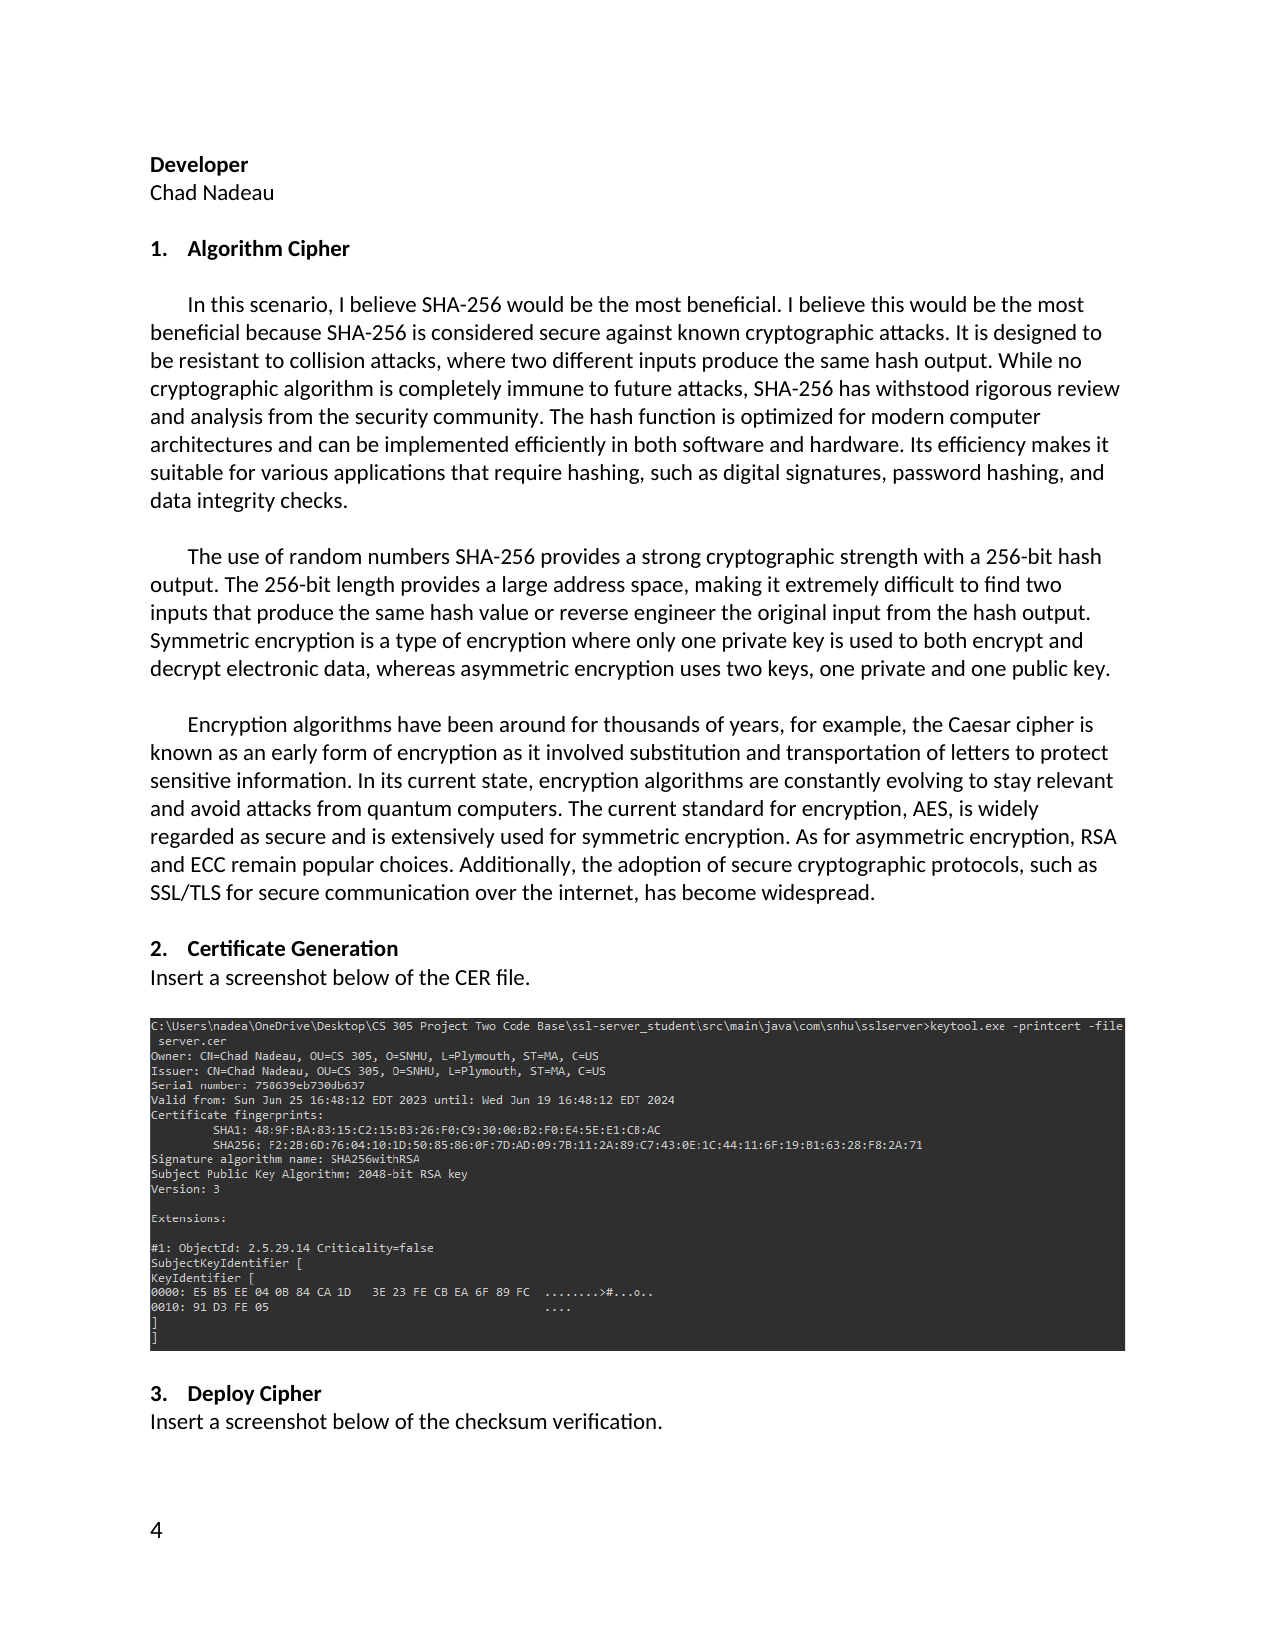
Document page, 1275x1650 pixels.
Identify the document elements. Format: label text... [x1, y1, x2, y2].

subtitle Certificate Generation [150, 934, 1125, 963]
text Encryption algorithms have been around for thousands of years, for example, the Caesar cipher is known as an early form of encryption as it involved substitution and transportation of letters to protect sensitive information. In its current state, encryption algorithms are constantly evolving to stay relevant and avoid attacks from quantum computers. The current standard for encryption, AES, is widely regarded as secure and is extensively used for symmetric encryption. As for asymmetric encryption, RSA and ECC remain popular choices. Additionally, the adoption of secure cryptographic protocols, such as SSL/TLS for secure communication over the internet, has become widespread. [150, 710, 1125, 907]
subtitle Developer [150, 150, 1125, 178]
picture [150, 1018, 1125, 1351]
text The use of random numbers SHA-256 provides a strong cryptographic strength with a 256-bit hash output. The 256-bit length provides a large address space, making it extremely difficult to find two inputs that produce the same hash value or reverse engineer the original input from the hash output. Symmetric encryption is a type of encryption where only one private key is used to both encrypt and decrypt electronic data, whereas asymmetric encryption uses two keys, one private and one public key. [150, 542, 1125, 682]
text Chad Nadeau [150, 178, 1125, 206]
text Insert a screenshot below of the CER file. [150, 963, 1125, 991]
subtitle Deploy Cipher [150, 1379, 1125, 1407]
subtitle Algorithm Cipher [150, 234, 1125, 262]
text In this scenario, I believe SHA-256 would be the most beneficial. I believe this would be the most beneficial because SHA-256 is considered secure against known cryptographic attacks. It is designed to be resistant to collision attacks, where two different inputs produce the same hash output. While no cryptographic algorithm is completely immune to future attacks, SHA-256 has withstood rigorous review and analysis from the security community. The hash function is optimized for modern computer architectures and can be implemented efficiently in both software and hardware. Its efficiency makes it suitable for various applications that require hashing, such as digital signatures, password hashing, and data integrity checks. [150, 290, 1125, 514]
text Insert a screenshot below of the checksum verification. [150, 1407, 1125, 1435]
